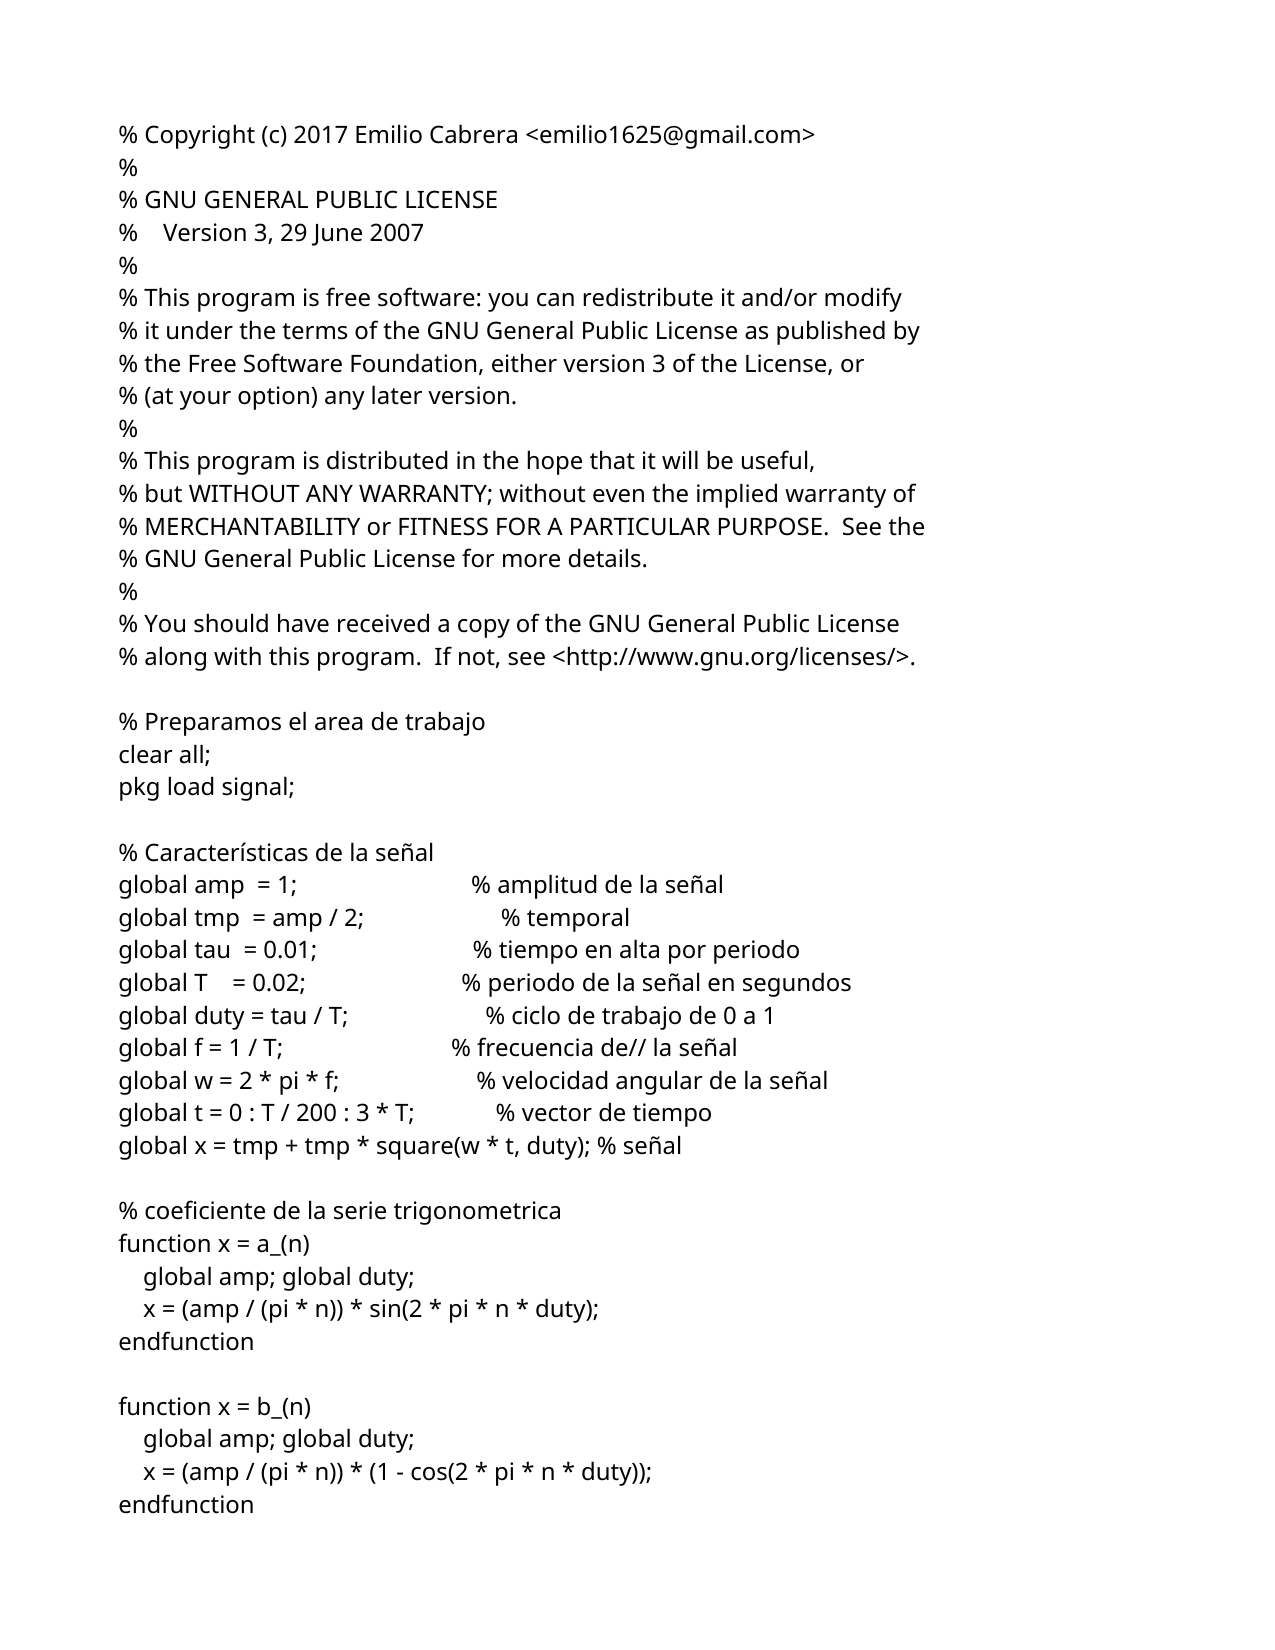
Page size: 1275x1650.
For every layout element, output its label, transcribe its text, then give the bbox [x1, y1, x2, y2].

text global x = tmp + tmp * square(w * t, duty); % señal [118, 1129, 1157, 1161]
text % This program is distributed in the hope that it will be useful, [118, 444, 1157, 477]
text global t = 0 : T / 200 : 3 * T; % vector de tiempo [118, 1096, 1157, 1129]
text global tau = 0.01; % tiempo en alta por periodo [118, 933, 1157, 966]
text % GNU GENERAL PUBLIC LICENSE [118, 183, 1157, 216]
text clear all; [118, 738, 1157, 770]
text % [118, 151, 1157, 183]
text global amp; global duty; [118, 1259, 1157, 1292]
text % [118, 412, 1157, 444]
text % (at your option) any later version. [118, 379, 1157, 412]
text % You should have received a copy of the GNU General Public License [118, 607, 1157, 640]
text % but WITHOUT ANY WARRANTY; without even the implied warranty of [118, 477, 1157, 509]
text % MERCHANTABILITY or FITNESS FOR A PARTICULAR PURPOSE. See the [118, 509, 1157, 542]
text endfunction [118, 1487, 1157, 1520]
text % [118, 574, 1157, 607]
text global T = 0.02; % periodo de la señal en segundos [118, 966, 1157, 998]
text x = (amp / (pi * n)) * (1 - cos(2 * pi * n * duty)); [118, 1455, 1157, 1487]
text x = (amp / (pi * n)) * sin(2 * pi * n * duty); [118, 1292, 1157, 1324]
text % [118, 248, 1157, 281]
text pkg load signal; [118, 770, 1157, 803]
text global tmp = amp / 2; % temporal [118, 901, 1157, 933]
text % Version 3, 29 June 2007 [118, 216, 1157, 248]
text global w = 2 * pi * f; % velocidad angular de la señal [118, 1064, 1157, 1096]
text % GNU General Public License for more details. [118, 542, 1157, 574]
text global f = 1 / T; % frecuencia de// la señal [118, 1031, 1157, 1064]
text function x = a_(n) [118, 1227, 1157, 1259]
text global amp; global duty; [118, 1422, 1157, 1455]
text global duty = tau / T; % ciclo de trabajo de 0 a 1 [118, 998, 1157, 1031]
text % Copyright (c) 2017 Emilio Cabrera <emilio1625@gmail.com> [118, 118, 1157, 151]
text global amp = 1; % amplitud de la señal [118, 868, 1157, 901]
text % Preparamos el area de trabajo [118, 705, 1157, 738]
text % coeficiente de la serie trigonometrica [118, 1194, 1157, 1227]
text % This program is free software: you can redistribute it and/or modify [118, 281, 1157, 314]
text endfunction [118, 1324, 1157, 1357]
text % along with this program. If not, see <http://www.gnu.org/licenses/>. [118, 640, 1157, 672]
text function x = b_(n) [118, 1390, 1157, 1422]
text % Características de la señal [118, 835, 1157, 868]
text % it under the terms of the GNU General Public License as published by [118, 314, 1157, 346]
text % the Free Software Foundation, either version 3 of the License, or [118, 346, 1157, 379]
